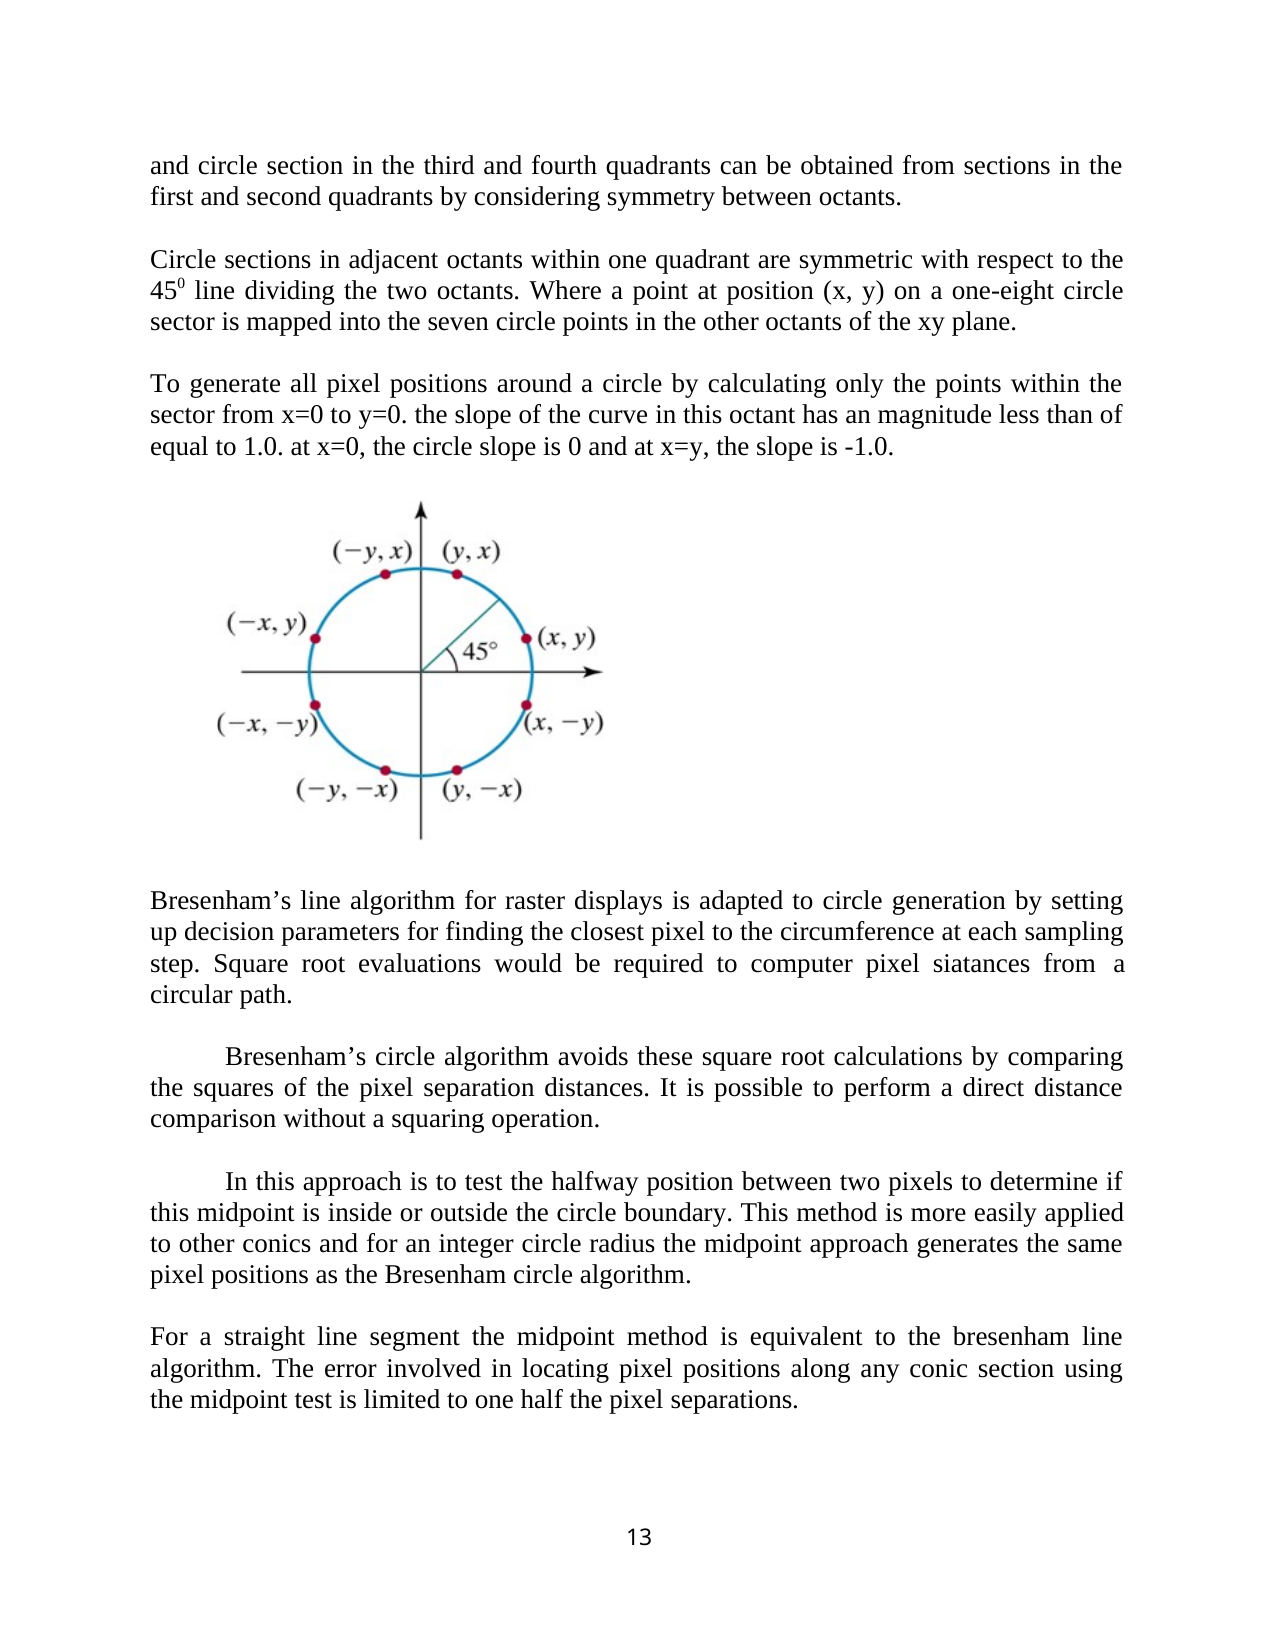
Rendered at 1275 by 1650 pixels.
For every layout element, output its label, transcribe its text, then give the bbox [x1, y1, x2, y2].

text and circle section in the third and fourth quadrants can be obtained from sections in the first and second quadrants by considering symmetry between octants. [150, 149, 1124, 211]
text In this approach is to test the halfway position between two pixels to determine if this midpoint is inside or outside the circle boundary. This method is more easily applied to other conics and for an integer circle radius the midpoint approach generates the same pixel positions as the Bresenham circle algorithm. [150, 1165, 1125, 1289]
text Circle sections in adjacent octants within one quadrant are symmetric with respect to the 450 line dividing the two octants. Where a point at position (x, y) on a one-eight circle sector is mapped into the seven circle points in the other octants of the xy plane. [150, 243, 1125, 336]
text To generate all pixel positions around a circle by calculating only the points within the sector from x=0 to y=0. the slope of the curve in this octant has an magnitude less than of equal to 1.0. at x=0, the circle slope is 0 and at x=y, the slope is -1.0. [150, 367, 1124, 461]
text For a straight line segment the midpoint method is equivalent to the bresenham line algorithm. The error involved in locating pixel positions along any conic section using the midpoint test is limited to one half the pixel separations. [150, 1321, 1124, 1414]
text Bresenham’s line algorithm for raster displays is adapted to circle generation by setting up decision parameters for finding the closest pixel to the circumference at each sampling step. Square root evaluations would be required to computer pixel siatances from a circular path. [150, 884, 1125, 1009]
text Bresenham’s circle algorithm avoids these square root calculations by comparing the squares of the pixel separation distances. It is possible to perform a direct distance comparison without a squaring operation. [150, 1040, 1124, 1133]
picture [217, 500, 604, 841]
